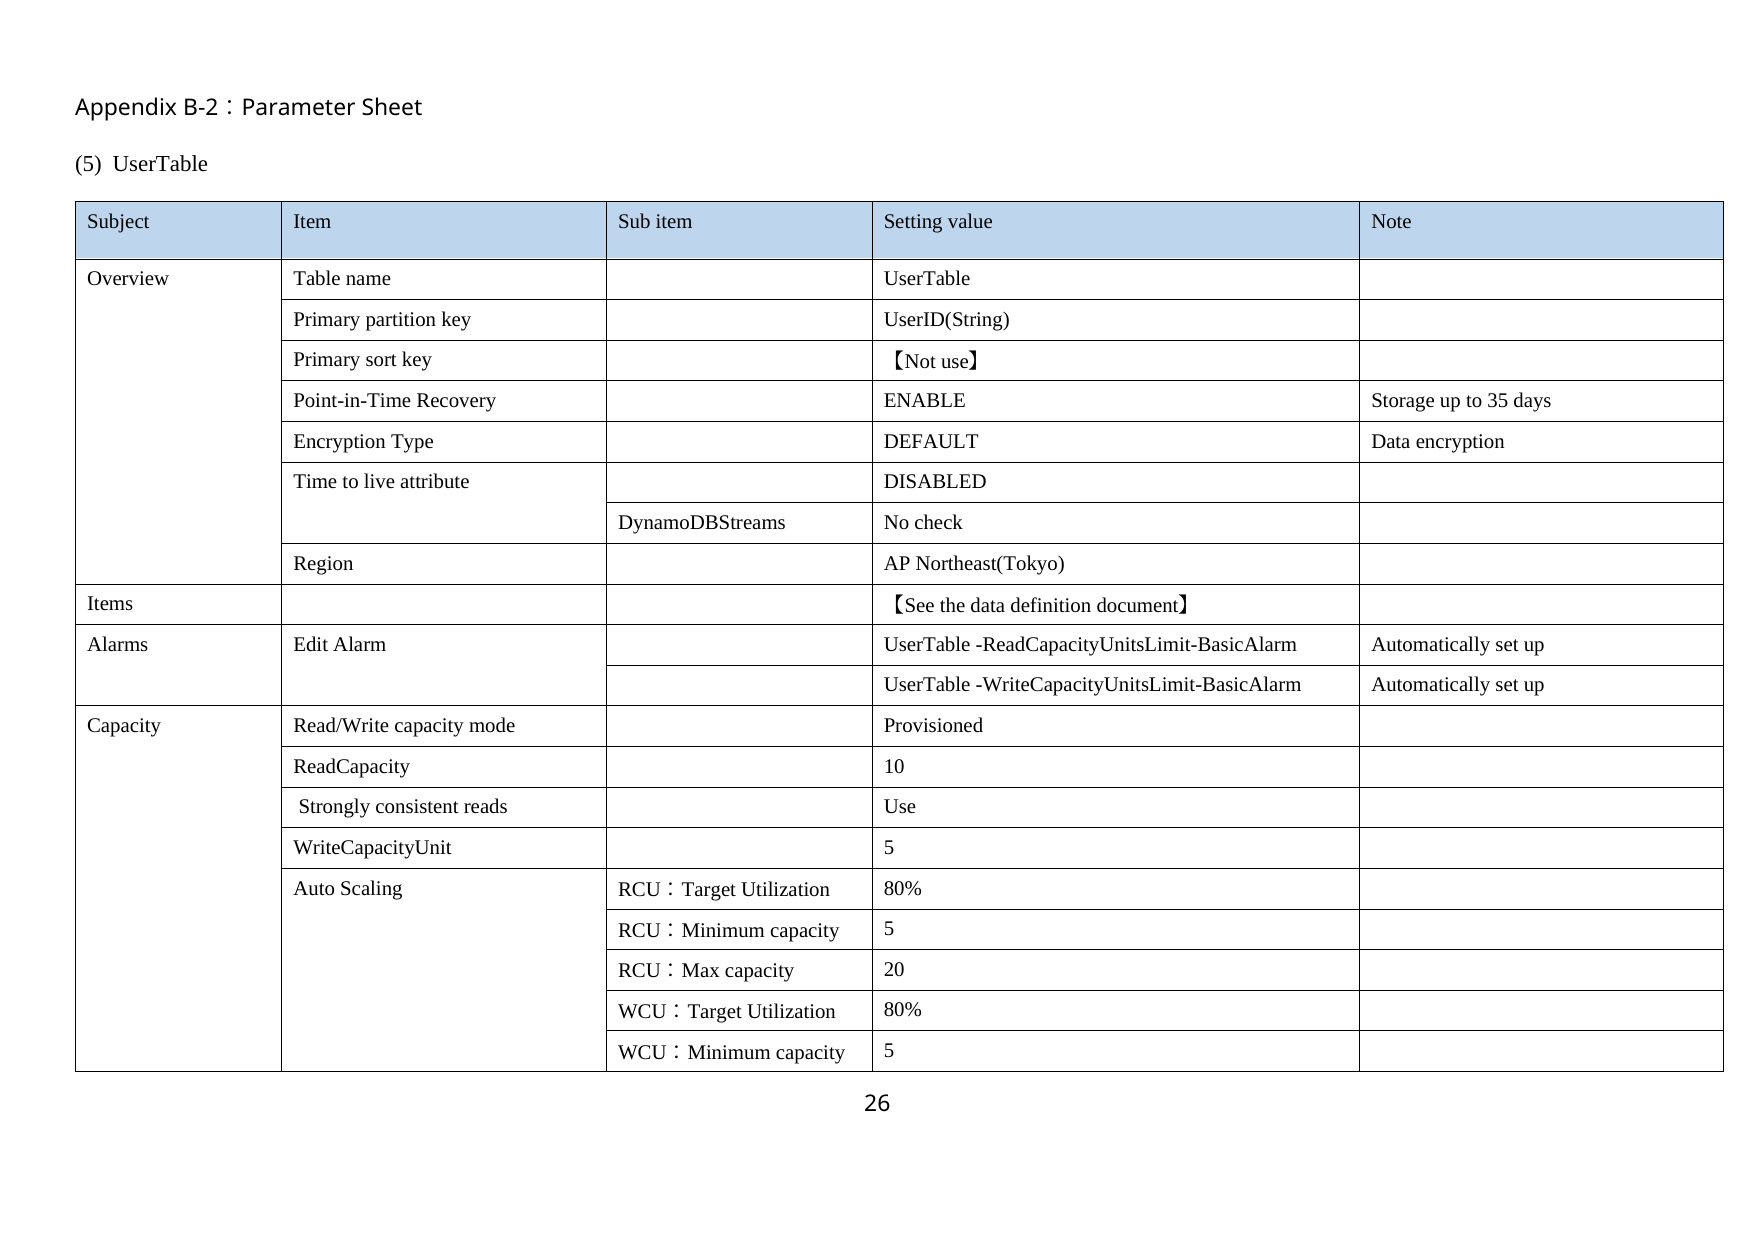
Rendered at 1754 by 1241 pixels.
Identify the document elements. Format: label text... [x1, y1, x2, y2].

table_cell [607, 747, 872, 787]
table_cell 5 [873, 910, 1359, 949]
table_cell Storage up to 35 days [1360, 381, 1723, 421]
table_cell [607, 828, 872, 868]
table_cell 【Not use】 [873, 341, 1359, 380]
table_cell [607, 585, 872, 624]
table_cell 20 [873, 950, 1359, 990]
table_cell [1360, 544, 1723, 583]
table_cell ReadCapacity [282, 747, 606, 787]
table_cell 【See the data definition document】 [873, 585, 1359, 624]
table_cell UserTable -ReadCapacityUnitsLimit-BasicAlarm [873, 625, 1359, 665]
table_cell [282, 585, 606, 624]
table_cell RCU：Minimum capacity [607, 910, 872, 949]
table_cell Primary sort key [282, 341, 606, 380]
table_cell Automatically set up [1360, 625, 1723, 665]
table_cell AP Northeast(Tokyo) [873, 544, 1359, 583]
table_cell Use [873, 788, 1359, 827]
table_cell Auto Scaling [282, 869, 606, 1071]
table_cell [1360, 585, 1723, 624]
table_cell Alarms [76, 625, 281, 705]
table_cell DynamoDBStreams [607, 503, 872, 543]
table_cell Point-in-Time Recovery [282, 381, 606, 421]
table_cell Primary partition key [282, 300, 606, 340]
table_cell [607, 381, 872, 421]
list UserTable [75, 145, 1679, 182]
table_cell [607, 706, 872, 746]
table_header Setting value [873, 202, 1359, 258]
table_cell DISABLED [873, 463, 1359, 502]
table_cell [607, 666, 872, 705]
table_cell 80% [873, 991, 1359, 1030]
table_header Item [282, 202, 606, 258]
table_cell [607, 544, 872, 583]
table_cell Region [282, 544, 606, 583]
table_cell [607, 422, 872, 462]
table_header Note [1360, 202, 1723, 258]
table_cell Strongly consistent reads [282, 788, 606, 827]
table_cell [1360, 828, 1723, 868]
table_cell [1360, 706, 1723, 746]
table_cell 80% [873, 869, 1359, 908]
table_cell Capacity [76, 706, 281, 1071]
table_cell UserTable -WriteCapacityUnitsLimit-BasicAlarm [873, 666, 1359, 705]
table_cell No check [873, 503, 1359, 543]
table_cell [607, 625, 872, 665]
table_cell [1360, 991, 1723, 1030]
table_cell WCU：Target Utilization [607, 991, 872, 1030]
table_cell Automatically set up [1360, 666, 1723, 705]
table_cell [607, 260, 872, 299]
table_cell Provisioned [873, 706, 1359, 746]
table_cell Items [76, 585, 281, 624]
table_cell Table name [282, 260, 606, 299]
table_cell [1360, 788, 1723, 827]
table_cell [1360, 341, 1723, 380]
table_cell WCU：Minimum capacity [607, 1031, 872, 1071]
table_cell [1360, 910, 1723, 949]
table_cell Data encryption [1360, 422, 1723, 462]
table_header Sub item [607, 202, 872, 258]
table_cell ENABLE [873, 381, 1359, 421]
table_cell 5 [873, 1031, 1359, 1071]
table_cell [1360, 463, 1723, 502]
table_cell Edit Alarm [282, 625, 606, 705]
table_cell [1360, 950, 1723, 990]
table_cell DEFAULT [873, 422, 1359, 462]
table_cell Time to live attribute [282, 463, 606, 543]
table_cell Read/Write capacity mode [282, 706, 606, 746]
table_cell [1360, 503, 1723, 543]
table_cell 10 [873, 747, 1359, 787]
table_cell Encryption Type [282, 422, 606, 462]
table_cell [607, 788, 872, 827]
table_header Subject [76, 202, 281, 258]
table_cell [607, 341, 872, 380]
table_cell [607, 300, 872, 340]
table_cell [1360, 1031, 1723, 1071]
table_cell UserID(String) [873, 300, 1359, 340]
table_cell 5 [873, 828, 1359, 868]
table_cell RCU：Target Utilization [607, 869, 872, 908]
table_cell RCU：Max capacity [607, 950, 872, 990]
table_cell [607, 463, 872, 502]
table_cell WriteCapacityUnit [282, 828, 606, 868]
table_cell Overview [76, 260, 281, 583]
table_cell [1360, 300, 1723, 340]
table_cell [1360, 869, 1723, 908]
table_cell [1360, 260, 1723, 299]
table_cell UserTable [873, 260, 1359, 299]
table_cell [1360, 747, 1723, 787]
